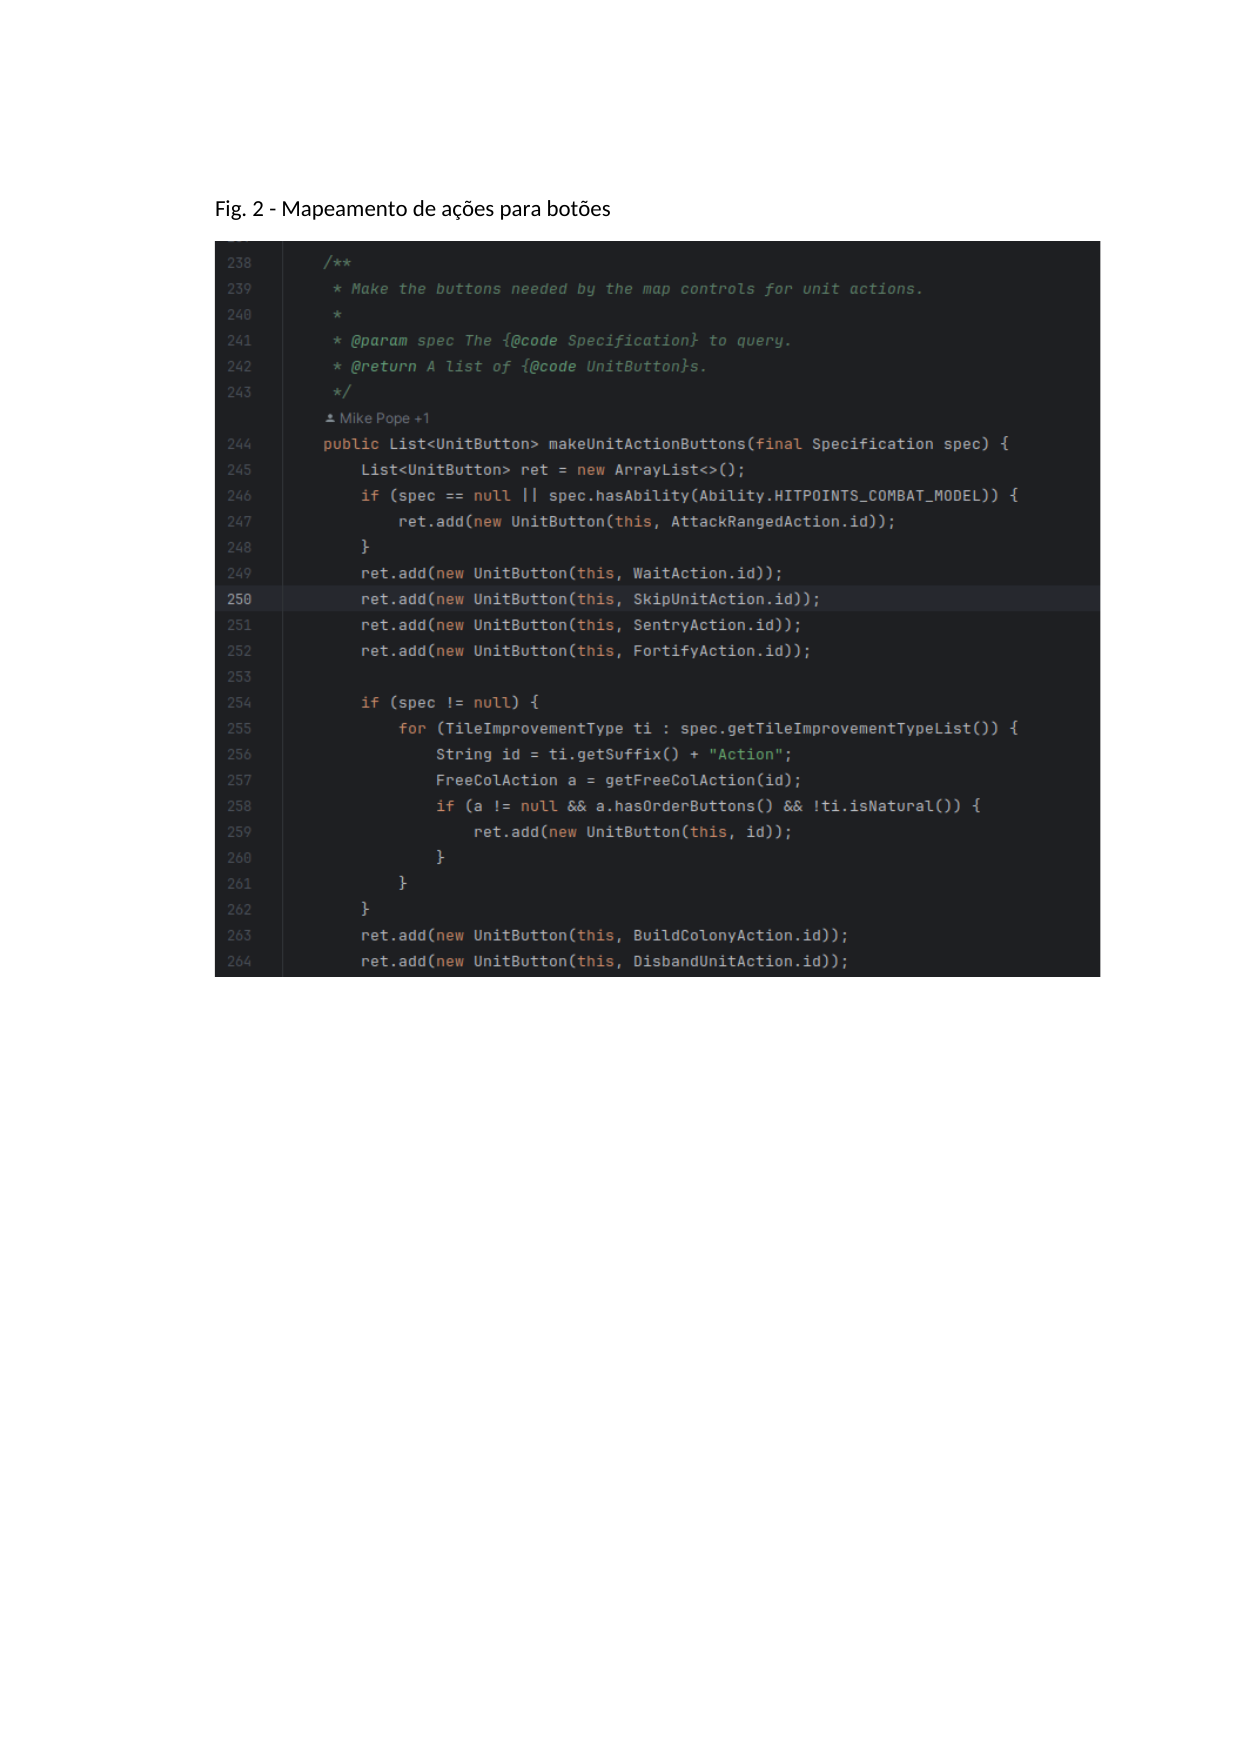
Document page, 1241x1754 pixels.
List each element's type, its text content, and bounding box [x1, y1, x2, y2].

text Fig. 2 - Mapeamento de ações para botões [215, 194, 1063, 222]
picture [214, 241, 1101, 977]
